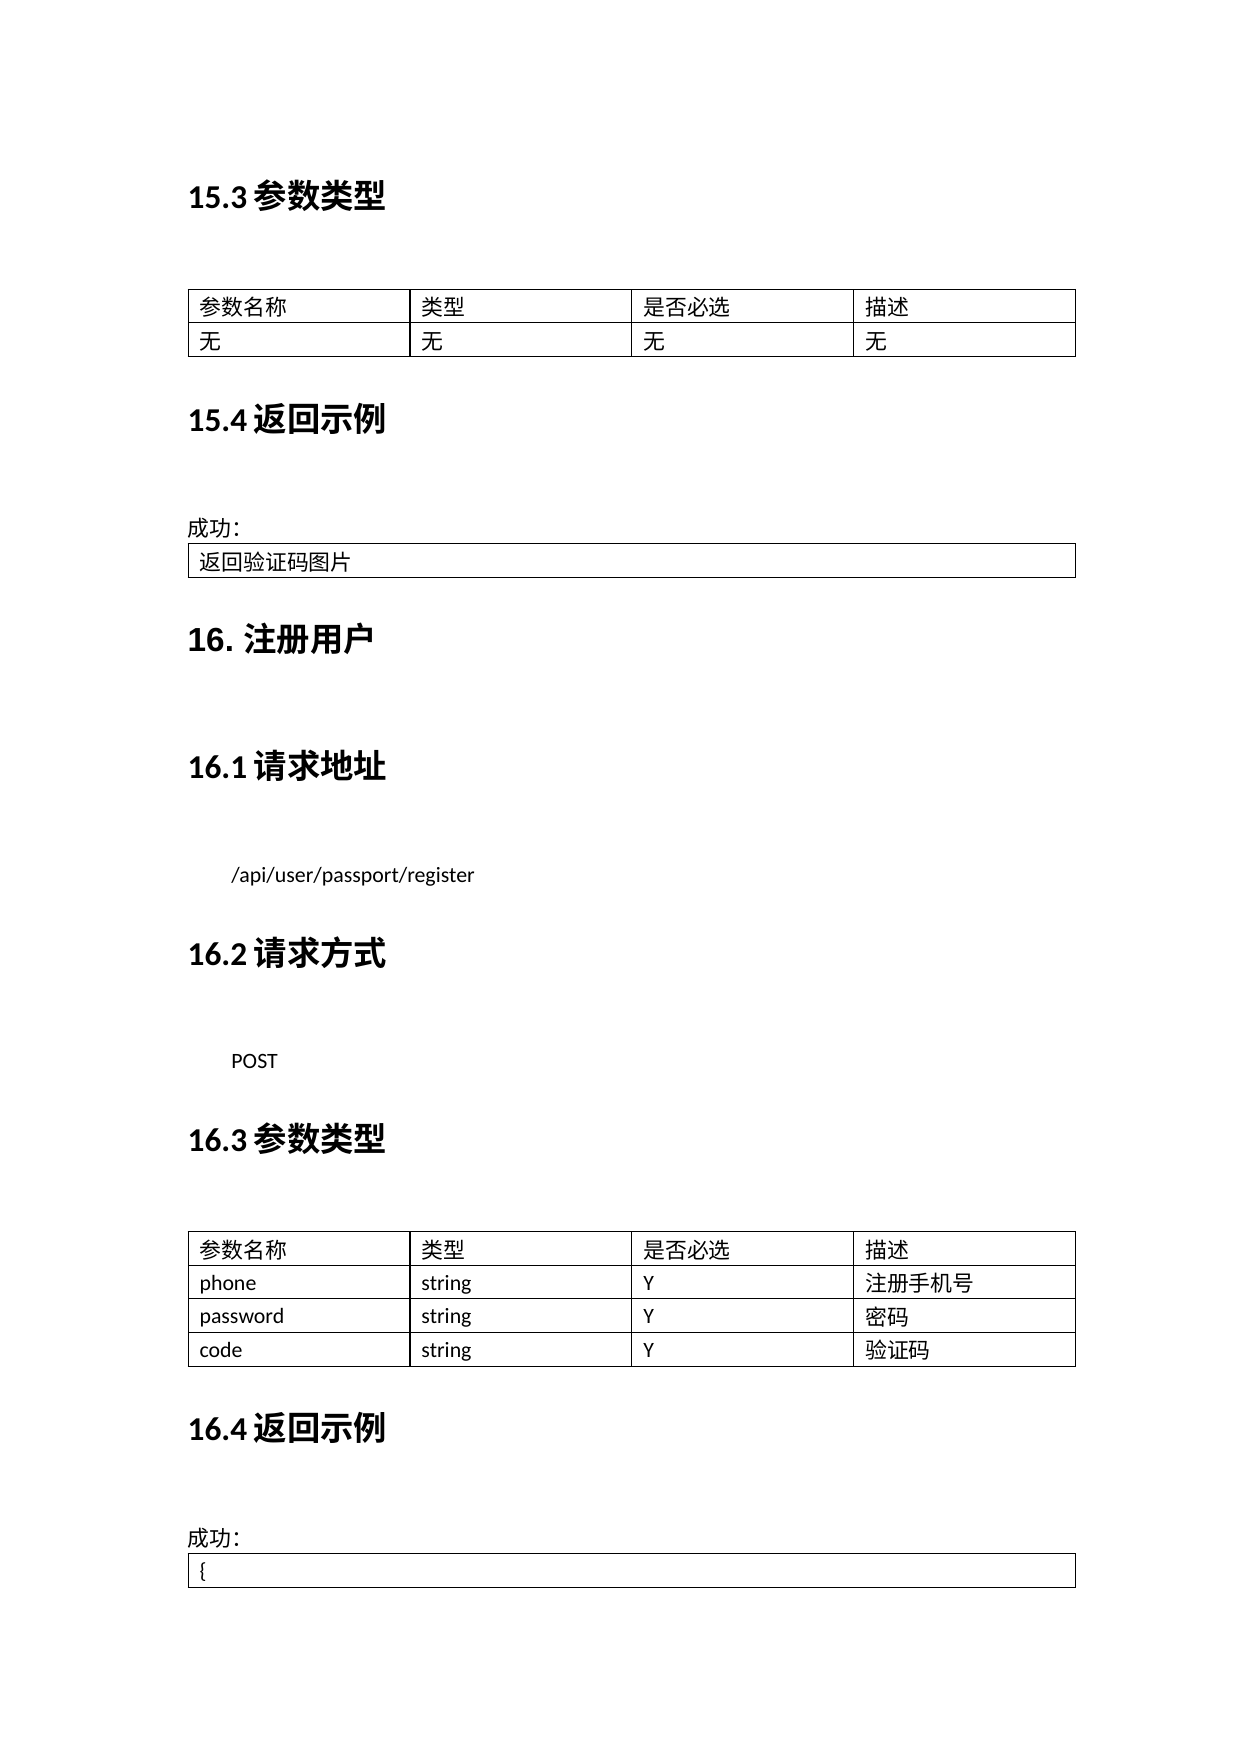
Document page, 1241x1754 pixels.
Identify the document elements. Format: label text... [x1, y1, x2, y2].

table_cell Y [632, 1333, 853, 1366]
text 成功： [187, 511, 1053, 543]
subtitle 16.1请求地址 [187, 732, 1053, 797]
table_cell string [411, 1299, 631, 1332]
subtitle 16.3参数类型 [187, 1104, 1053, 1169]
table_cell phone [189, 1266, 409, 1298]
table_cell 注册手机号 [854, 1266, 1075, 1298]
text POST [187, 1045, 1053, 1077]
subtitle 16.2请求方式 [187, 918, 1053, 983]
table_cell password [189, 1299, 409, 1332]
table_header 类型 [411, 1232, 631, 1265]
table_cell string [411, 1266, 631, 1298]
text 成功： [187, 1521, 1053, 1553]
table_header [189, 1554, 1075, 1587]
table_cell 无 [189, 323, 409, 356]
table_header 返回验证码图片 [189, 544, 1075, 577]
text /api/user/passport/register [187, 858, 1053, 891]
table_header 描述 [854, 290, 1075, 322]
table_cell 无 [632, 323, 853, 356]
table_header 是否必选 [632, 1232, 853, 1265]
table_cell 验证码 [854, 1333, 1075, 1366]
subtitle 15.3参数类型 [187, 162, 1053, 227]
table_header 参数名称 [189, 290, 409, 322]
table_header 描述 [854, 1232, 1075, 1265]
table_header 参数名称 [189, 1232, 409, 1265]
table_header 是否必选 [632, 290, 853, 322]
subtitle 16.4返回示例 [187, 1394, 1053, 1459]
subtitle 15.4返回示例 [187, 384, 1053, 449]
table_header 类型 [411, 290, 631, 322]
table_cell Y [632, 1299, 853, 1332]
table_cell 密码 [854, 1299, 1075, 1332]
table_cell 无 [411, 323, 631, 356]
table_cell code [189, 1333, 409, 1366]
table_cell 无 [854, 323, 1075, 356]
subtitle 注册用户 [187, 605, 1053, 670]
table_cell Y [632, 1266, 853, 1298]
table_cell string [411, 1333, 631, 1366]
